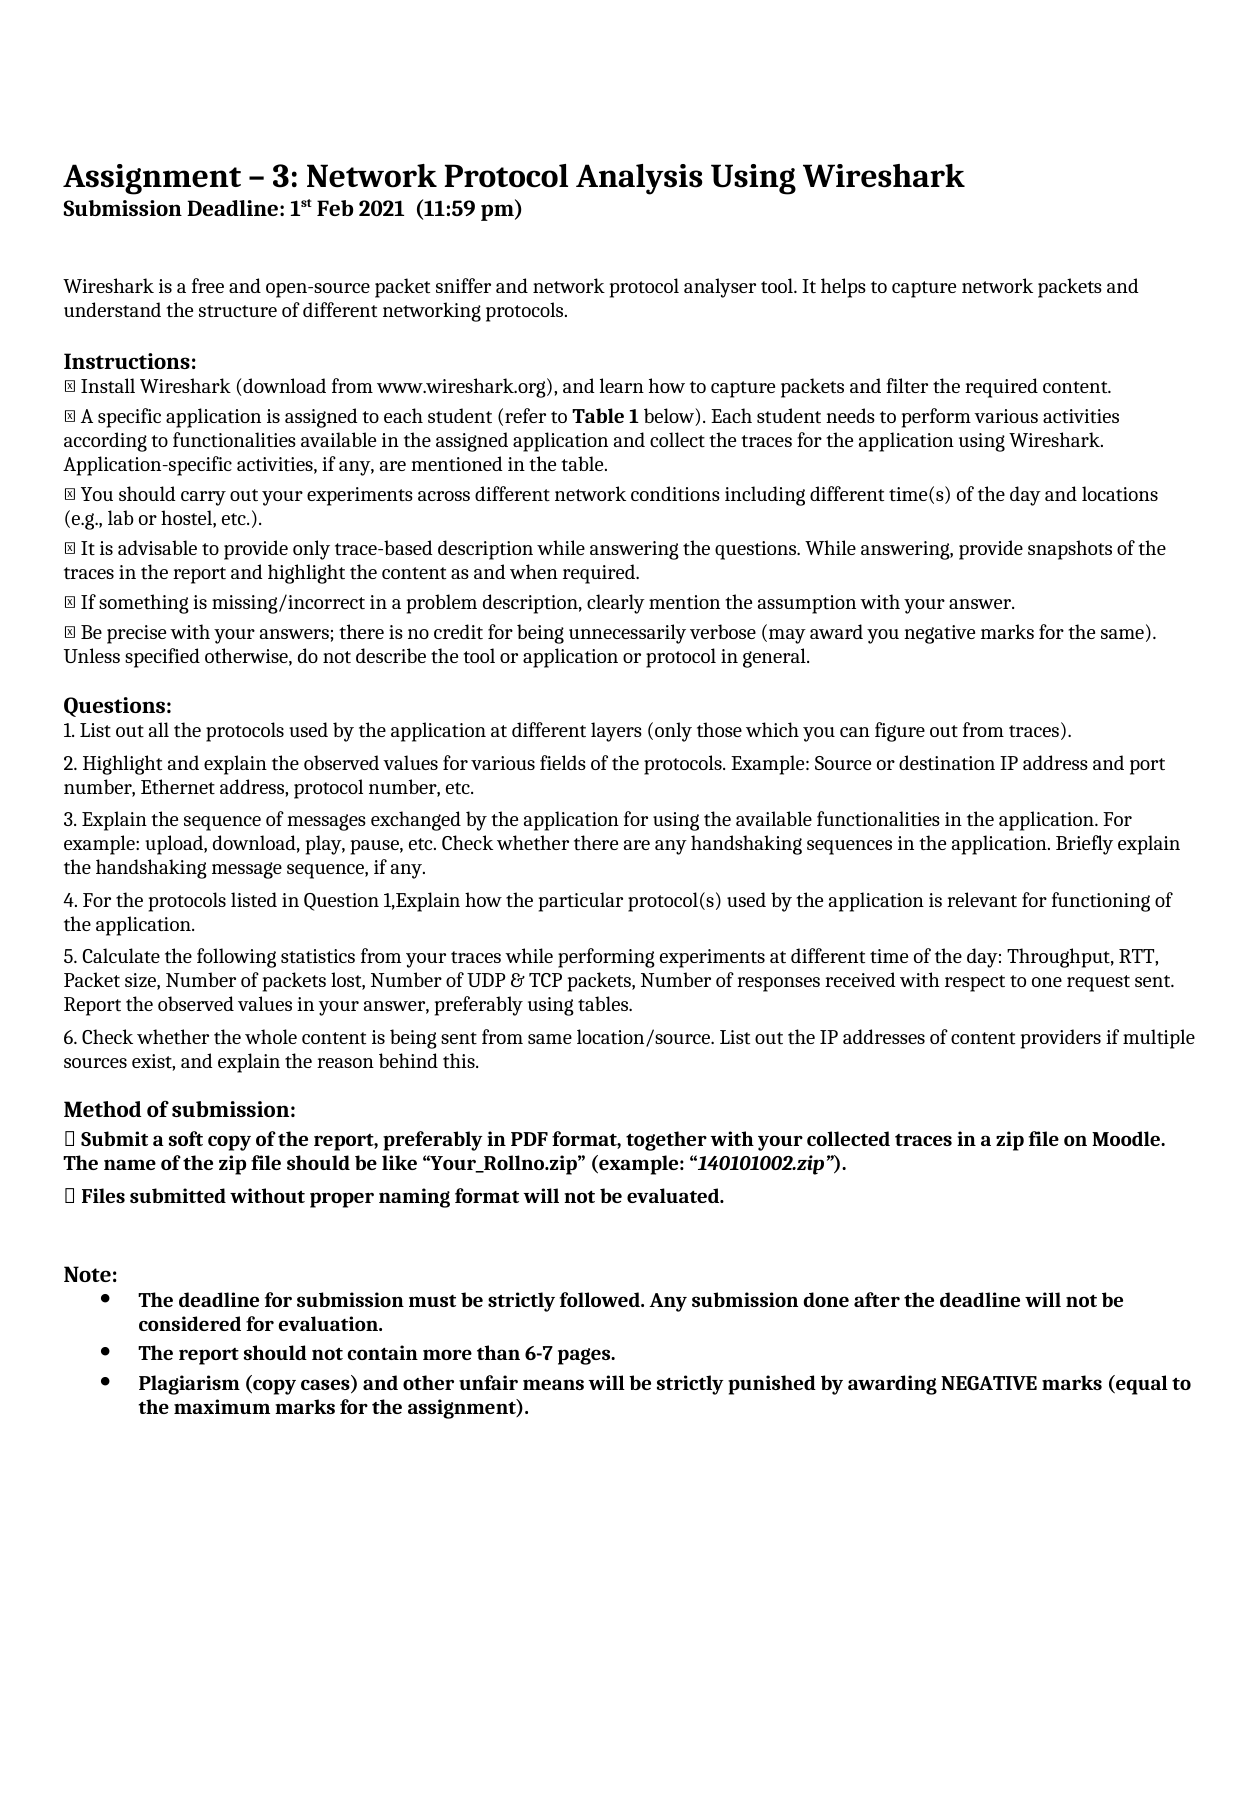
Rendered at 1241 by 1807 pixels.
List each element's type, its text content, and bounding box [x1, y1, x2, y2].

list The deadline for submission must be strictly followed. Any submission done after the deadline will not be considered for evaluation. [101, 1288, 1201, 1336]
text 1. List out all the protocols used by the application at different layers (only those which you can figure out from traces). [63, 719, 1201, 743]
list Plagiarism (copy cases) and other unfair means will be strictly punished by awarding NEGATIVE marks (equal to the maximum marks for the assignment). [101, 1372, 1201, 1420]
text Submission Deadline: 1st Feb 2021 (11:59 pm) [63, 195, 1201, 222]
text  Install Wireshark (download from www.wireshark.org), and learn how to capture packets and filter the required content. [63, 375, 1201, 399]
text 2. Highlight and explain the observed values for various fields of the protocols. Example: Source or destination IP address and port number, Ethernet address, protocol number, etc. [63, 752, 1201, 799]
text  You should carry out your experiments across different network conditions including different time(s) of the day and locations (e.g., lab or hostel, etc.). [63, 483, 1201, 531]
list The report should not contain more than 6-7 pages. [101, 1342, 1201, 1366]
text  It is advisable to provide only trace-based description while answering the questions. While answering, provide snapshots of the traces in the report and highlight the content as and when required. [63, 537, 1201, 585]
text 3. Explain the sequence of messages exchanged by the application for using the available functionalities in the application. For example: upload, download, play, pause, etc. Check whether there are any handshaking sequences in the application. Briefly explain the handshaking message sequence, if any. [63, 808, 1201, 880]
text Instructions: [63, 349, 1201, 375]
text Questions: [63, 693, 1201, 719]
text Method of submission: [63, 1097, 1201, 1124]
text Assignment – 3: Network Protocol Analysis Using Wireshark [63, 157, 1201, 195]
text 6. Check whether the whole content is being sent from same location/source. List out the IP addresses of content providers if multiple sources exist, and explain the reason behind this. [63, 1025, 1201, 1073]
text  A specific application is assigned to each student (refer to Table 1 below). Each student needs to perform various activities according to functionalities available in the assigned application and collect the traces for the application using Wireshark. Application-specific activities, if any, are mentioned in the table. [63, 405, 1201, 477]
text  Be precise with your answers; there is no credit for being unnecessarily verbose (may award you negative marks for the same). Unless specified otherwise, do not describe the tool or application or protocol in general. [63, 621, 1201, 669]
text  Submit a soft copy of the report, preferably in PDF format, together with your collected traces in a zip file on Moodle. The name of the zip file should be like “Your_Rollno.zip” (example: “140101002.zip”). [63, 1124, 1201, 1176]
text 5. Calculate the following statistics from your traces while performing experiments at different time of the day: Throughput, RTT, Packet size, Number of packets lost, Number of UDP & TCP packets, Number of responses received with respect to one request sent. Report the observed values in your answer, preferably using tables. [63, 945, 1201, 1017]
text Note: [63, 1262, 1201, 1288]
text  Files submitted without proper naming format will not be evaluated. [63, 1181, 1201, 1209]
text  If something is missing/incorrect in a problem description, clearly mention the assumption with your answer. [63, 591, 1201, 615]
text 4. For the protocols listed in Question 1,Explain how the particular protocol(s) used by the application is relevant for functioning of the application. [63, 888, 1201, 936]
text Wireshark is a free and open-source packet sniffer and network protocol analyser tool. It helps to capture network packets and understand the structure of different networking protocols. [63, 274, 1201, 322]
